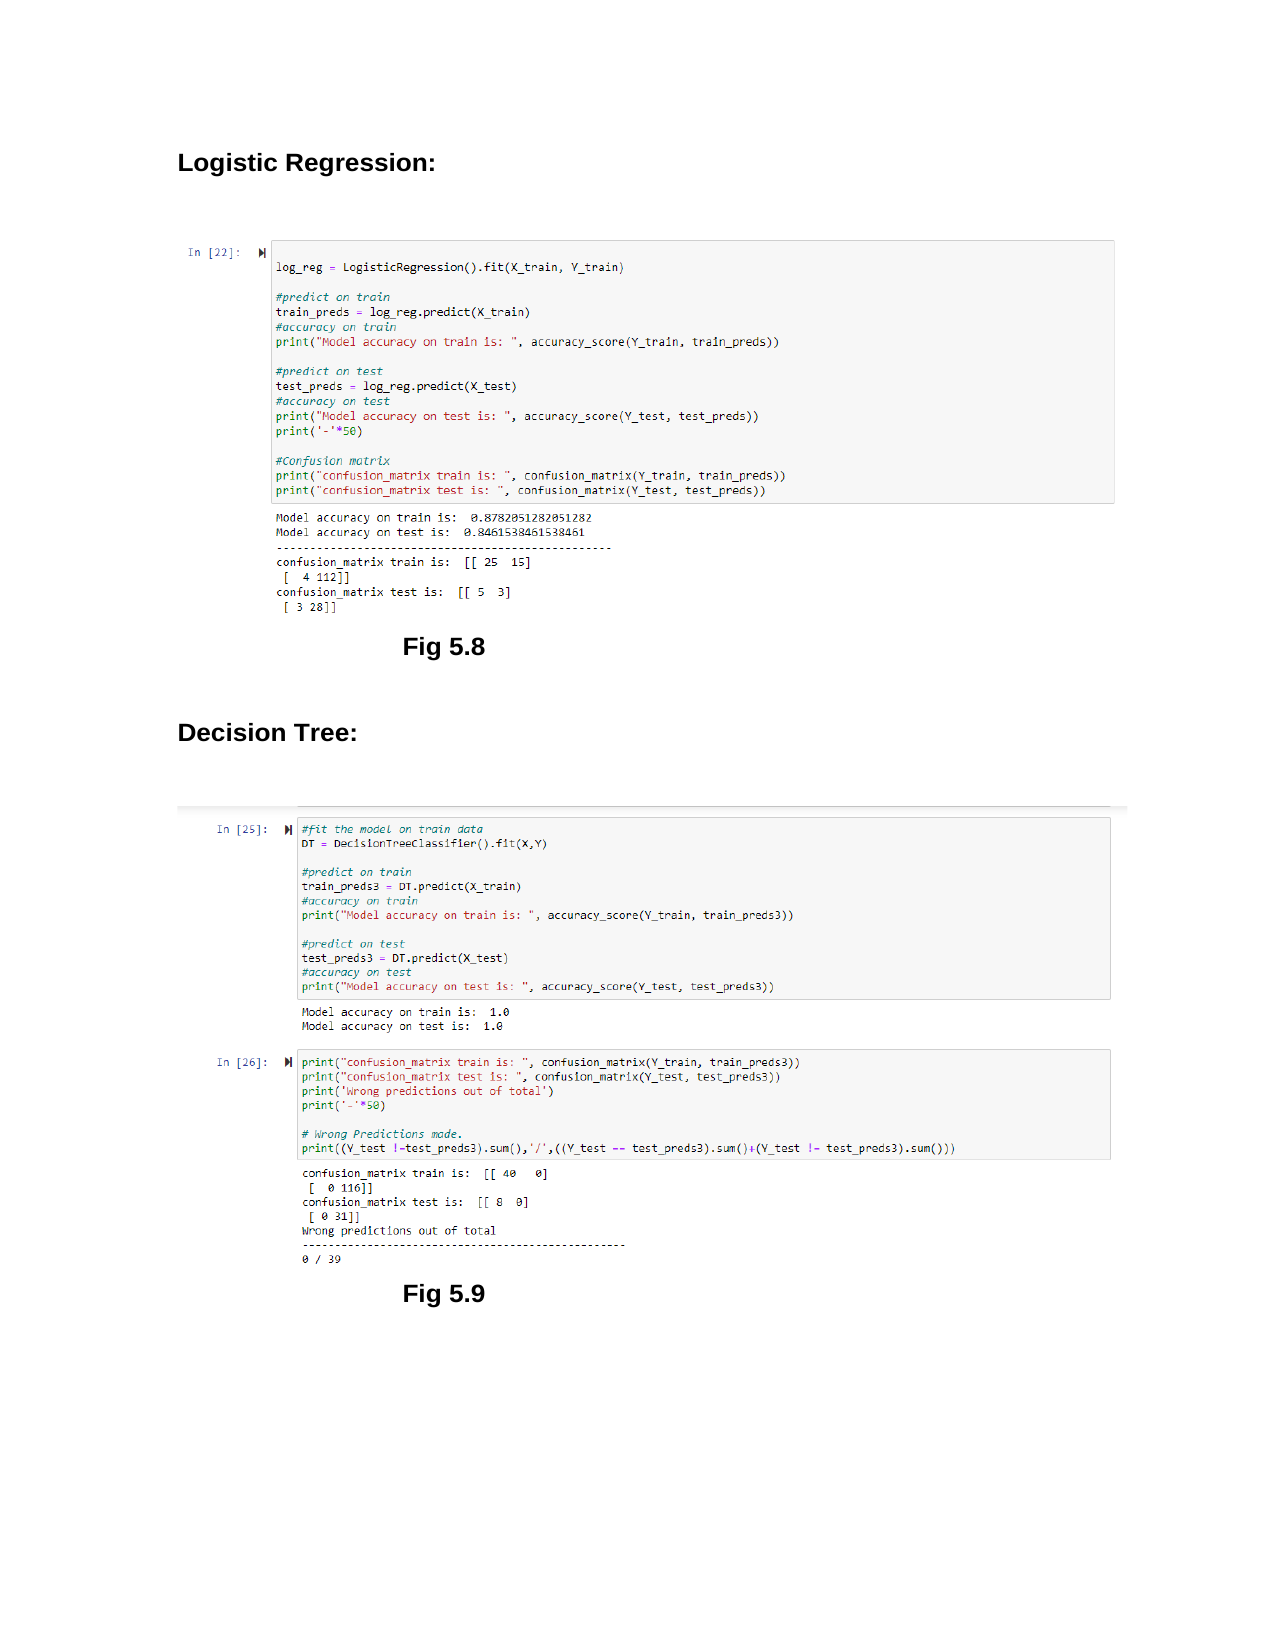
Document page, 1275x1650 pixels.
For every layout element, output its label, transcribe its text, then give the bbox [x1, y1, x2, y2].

text Fig 5.8 [177, 632, 1127, 660]
text Logistic Regression: [177, 148, 1127, 216]
text Decision Tree: [177, 718, 1127, 747]
picture [177, 228, 1128, 619]
picture [177, 804, 1128, 1266]
text Fig 5.9 [177, 1279, 1127, 1308]
